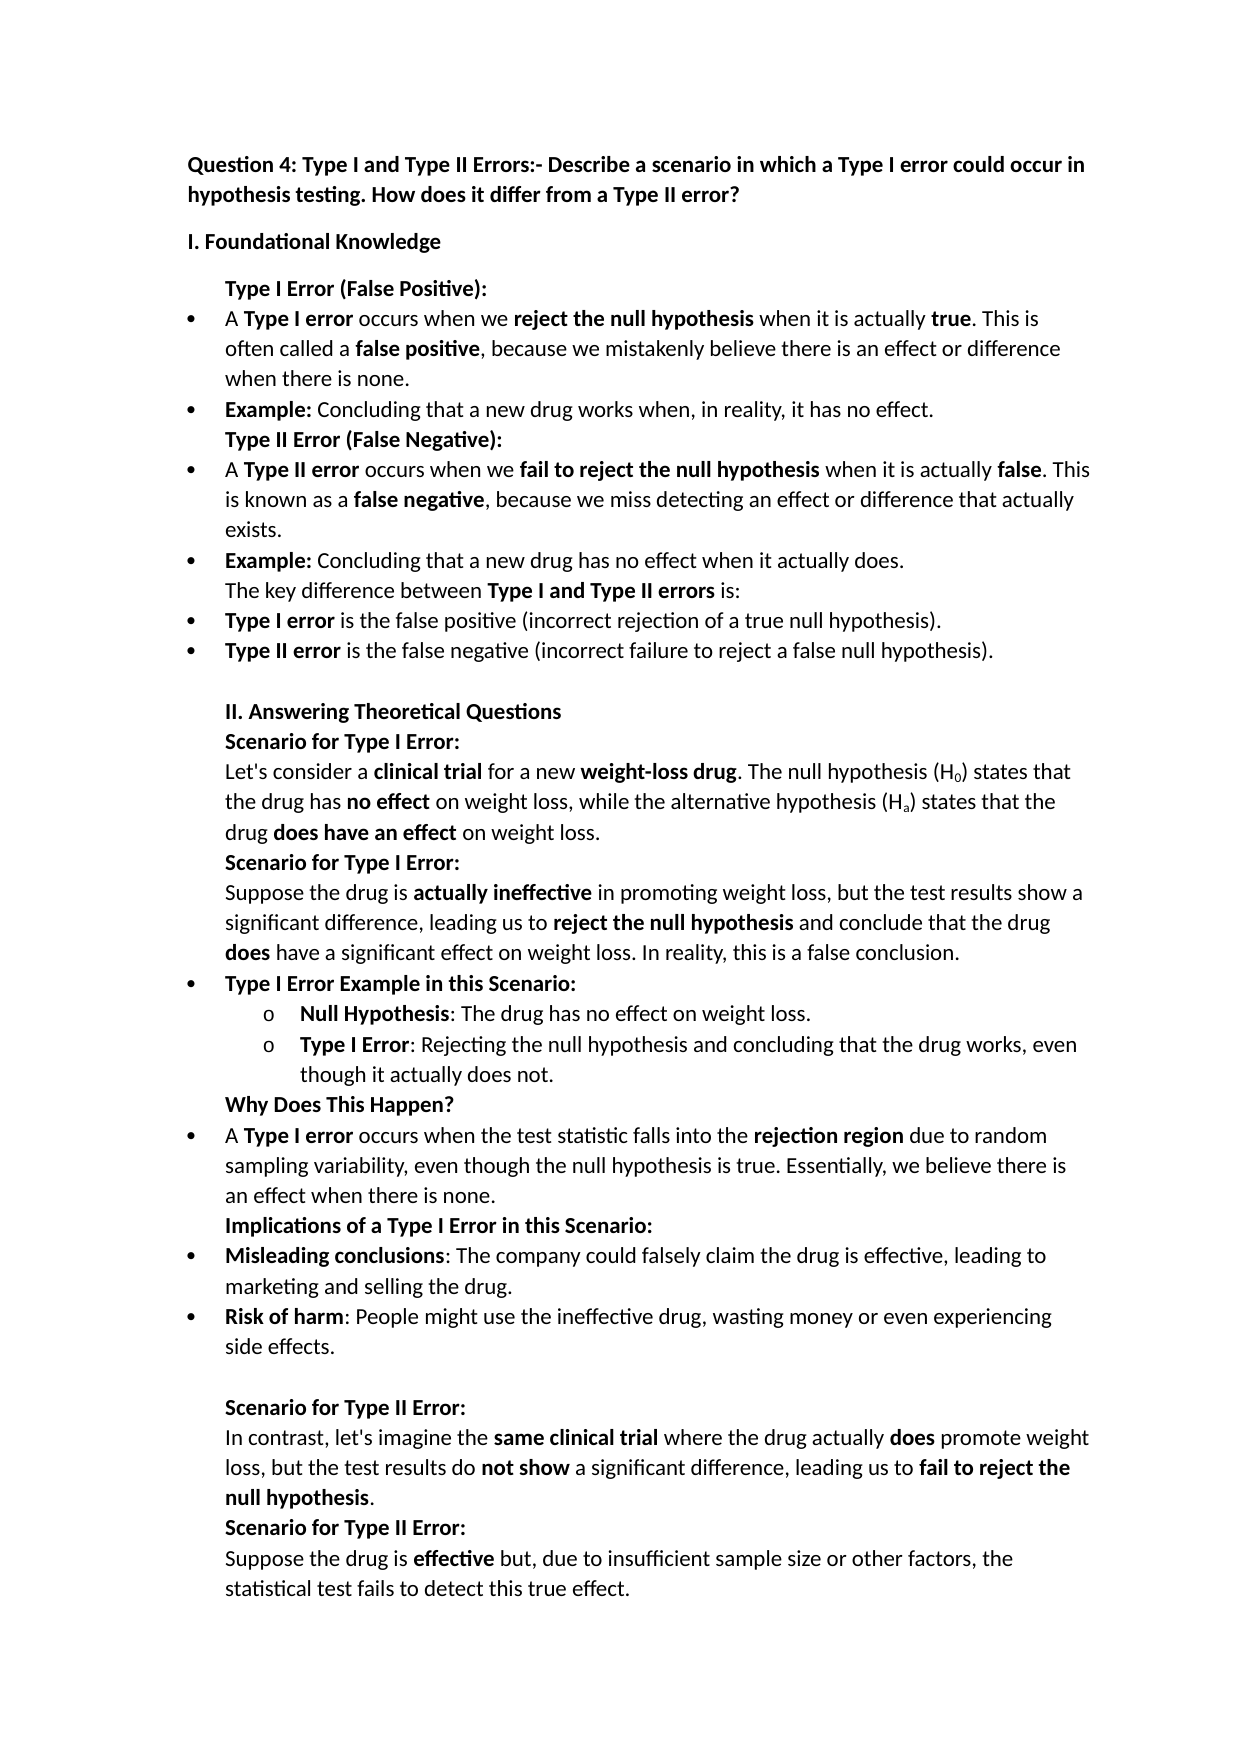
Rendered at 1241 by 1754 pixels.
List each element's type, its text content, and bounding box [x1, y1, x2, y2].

list In contrast, let's imagine the same clinical trial where the drug actually does promote weight loss, but the test results do not show a significant difference, leading us to fail to reject the null hypothesis. [225, 1423, 1090, 1511]
list Scenario for Type II Error: [225, 1513, 1090, 1542]
list Implications of a Type I Error in this Scenario: [225, 1211, 1090, 1239]
list Risk of harm: People might use the ineffective drug, wasting money or even experiencing side effects. [187, 1302, 1090, 1360]
list Type I Error Example in this Scenario: [187, 969, 1090, 997]
text Question 4: Type I and Type II Errors:- Describe a scenario in which a Type I error could occur in hypothesis testing. How does it differ from a Type II error? [187, 150, 1090, 208]
list A Type II error occurs when we fail to reject the null hypothesis when it is actually false. This is known as a false negative, because we miss detecting an effect or difference that actually exists. [187, 455, 1090, 544]
list Suppose the drug is effective but, due to insufficient sample size or other factors, the statistical test fails to detect this true effect. [225, 1544, 1090, 1602]
list Scenario for Type I Error: [225, 848, 1090, 876]
list Null Hypothesis: The drug has no effect on weight loss. [262, 999, 1090, 1027]
list Type I Error: Rejecting the null hypothesis and concluding that the drug works, even though it actually does not. [262, 1030, 1090, 1088]
list Type II Error (False Negative): [225, 425, 1090, 453]
list II. Answering Theoretical Questions [225, 697, 1090, 725]
text I. Foundational Knowledge [150, 227, 1090, 255]
list The key difference between Type I and Type II errors is: [225, 576, 1090, 604]
list Type I Error (False Positive): [225, 274, 1090, 302]
list A Type I error occurs when the test statistic falls into the rejection region due to random sampling variability, even though the null hypothesis is true. Essentially, we believe there is an effect when there is none. [187, 1121, 1090, 1209]
list Example: Concluding that a new drug has no effect when it actually does. [187, 546, 1090, 574]
list Scenario for Type II Error: [225, 1393, 1090, 1421]
list Suppose the drug is actually ineffective in promoting weight loss, but the test results show a significant difference, leading us to reject the null hypothesis and conclude that the drug does have a significant effect on weight loss. In reality, this is a false conclusion. [225, 878, 1090, 967]
list A Type I error occurs when we reject the null hypothesis when it is actually true. This is often called a false positive, because we mistakenly believe there is an effect or difference when there is none. [187, 304, 1090, 393]
list Let's consider a clinical trial for a new weight-loss drug. The null hypothesis (H0) states that the drug has no effect on weight loss, while the alternative hypothesis (Ha) states that the drug does have an effect on weight loss. [225, 757, 1090, 846]
list Example: Concluding that a new drug works when, in reality, it has no effect. [187, 395, 1090, 423]
list Type I error is the false positive (incorrect rejection of a true null hypothesis). [187, 606, 1090, 634]
list Why Does This Happen? [225, 1091, 1090, 1119]
list Misleading conclusions: The company could falsely claim the drug is effective, leading to marketing and selling the drug. [187, 1242, 1090, 1300]
list Type II error is the false negative (incorrect failure to reject a false null hypothesis). [187, 636, 1090, 664]
list Scenario for Type I Error: [225, 727, 1090, 755]
